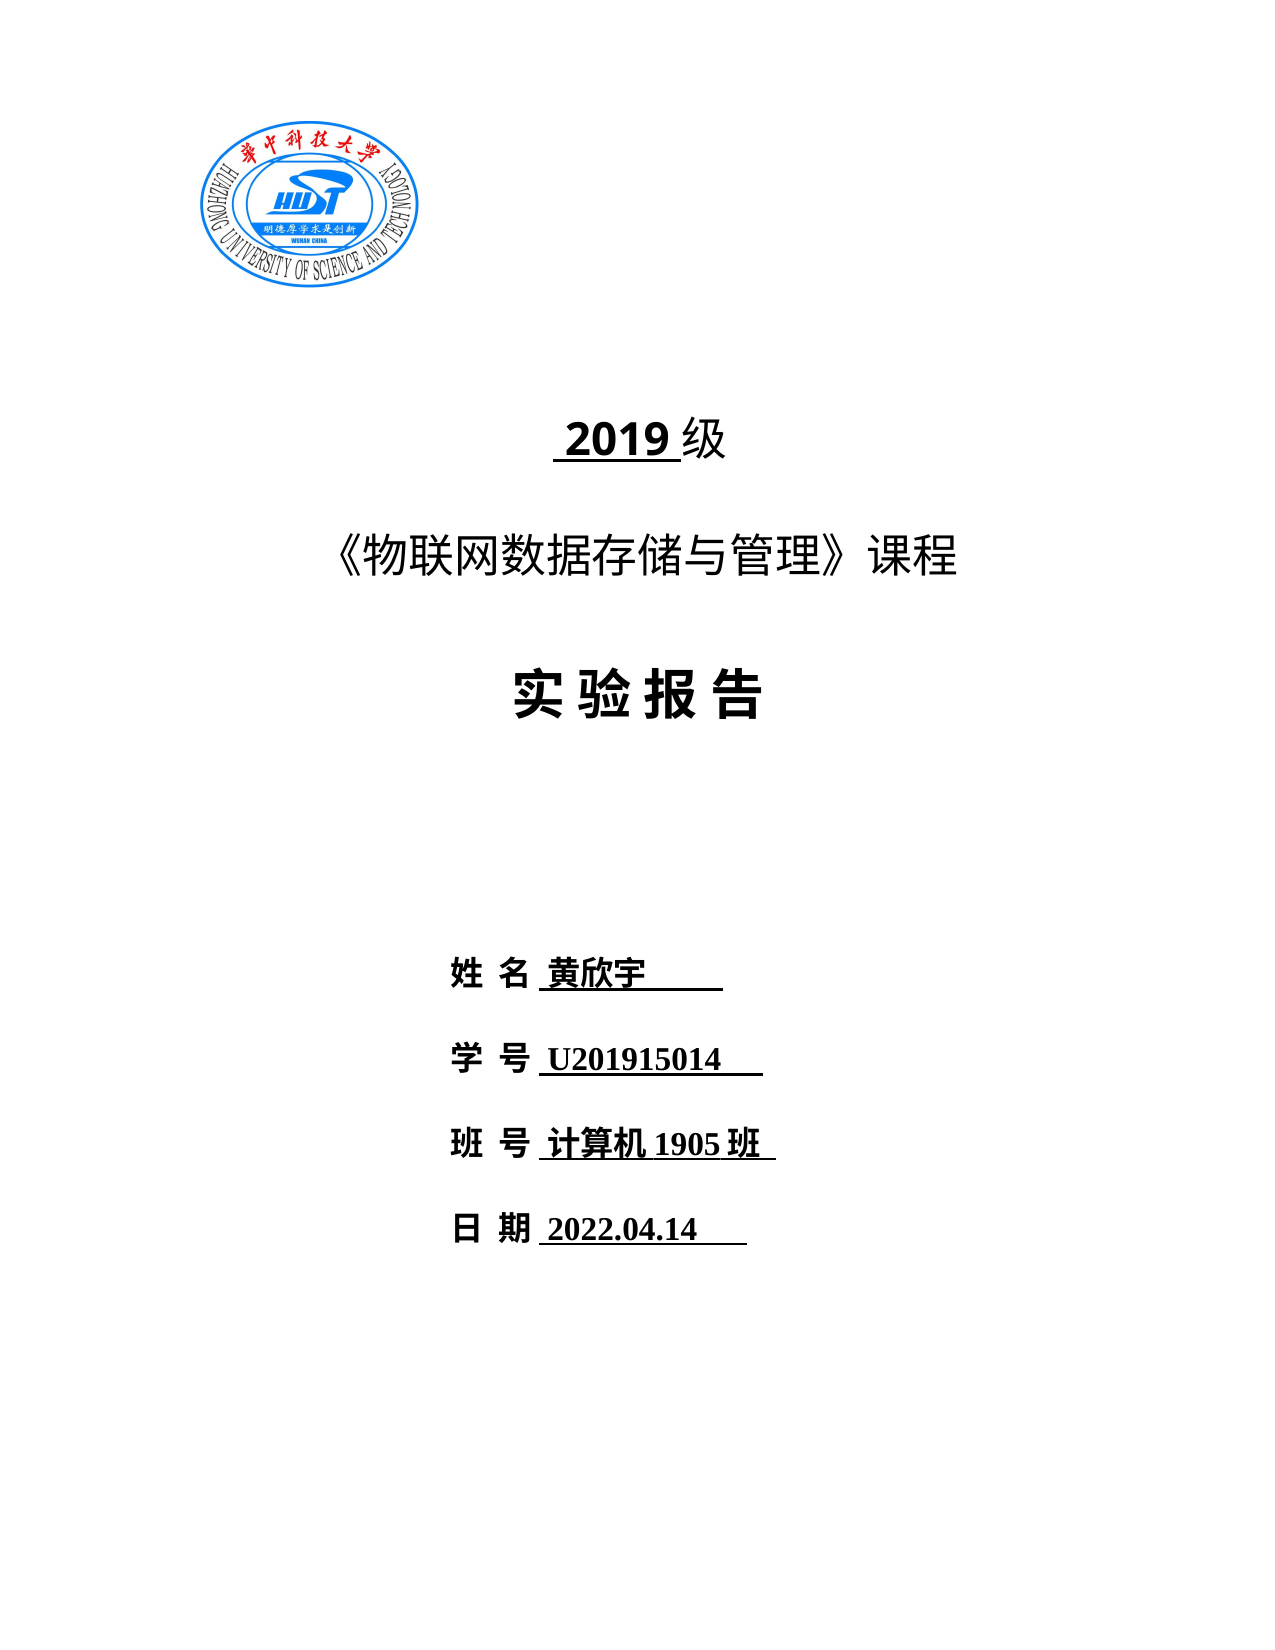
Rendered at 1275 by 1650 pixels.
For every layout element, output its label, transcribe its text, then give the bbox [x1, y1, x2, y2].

text 学 号 U201915014 [450, 1032, 1087, 1080]
text 实 验 报 告 [187, 652, 1087, 730]
text 2019 级 [187, 402, 1087, 469]
text 班 号 计算机1905班 [450, 1117, 1087, 1165]
text 日 期 2022.04.14 [450, 1202, 1087, 1250]
picture [187, 121, 440, 288]
text 姓 名 黄欣宇 [450, 947, 1087, 995]
text 《物联网数据存储与管理》课程 [187, 519, 1087, 585]
